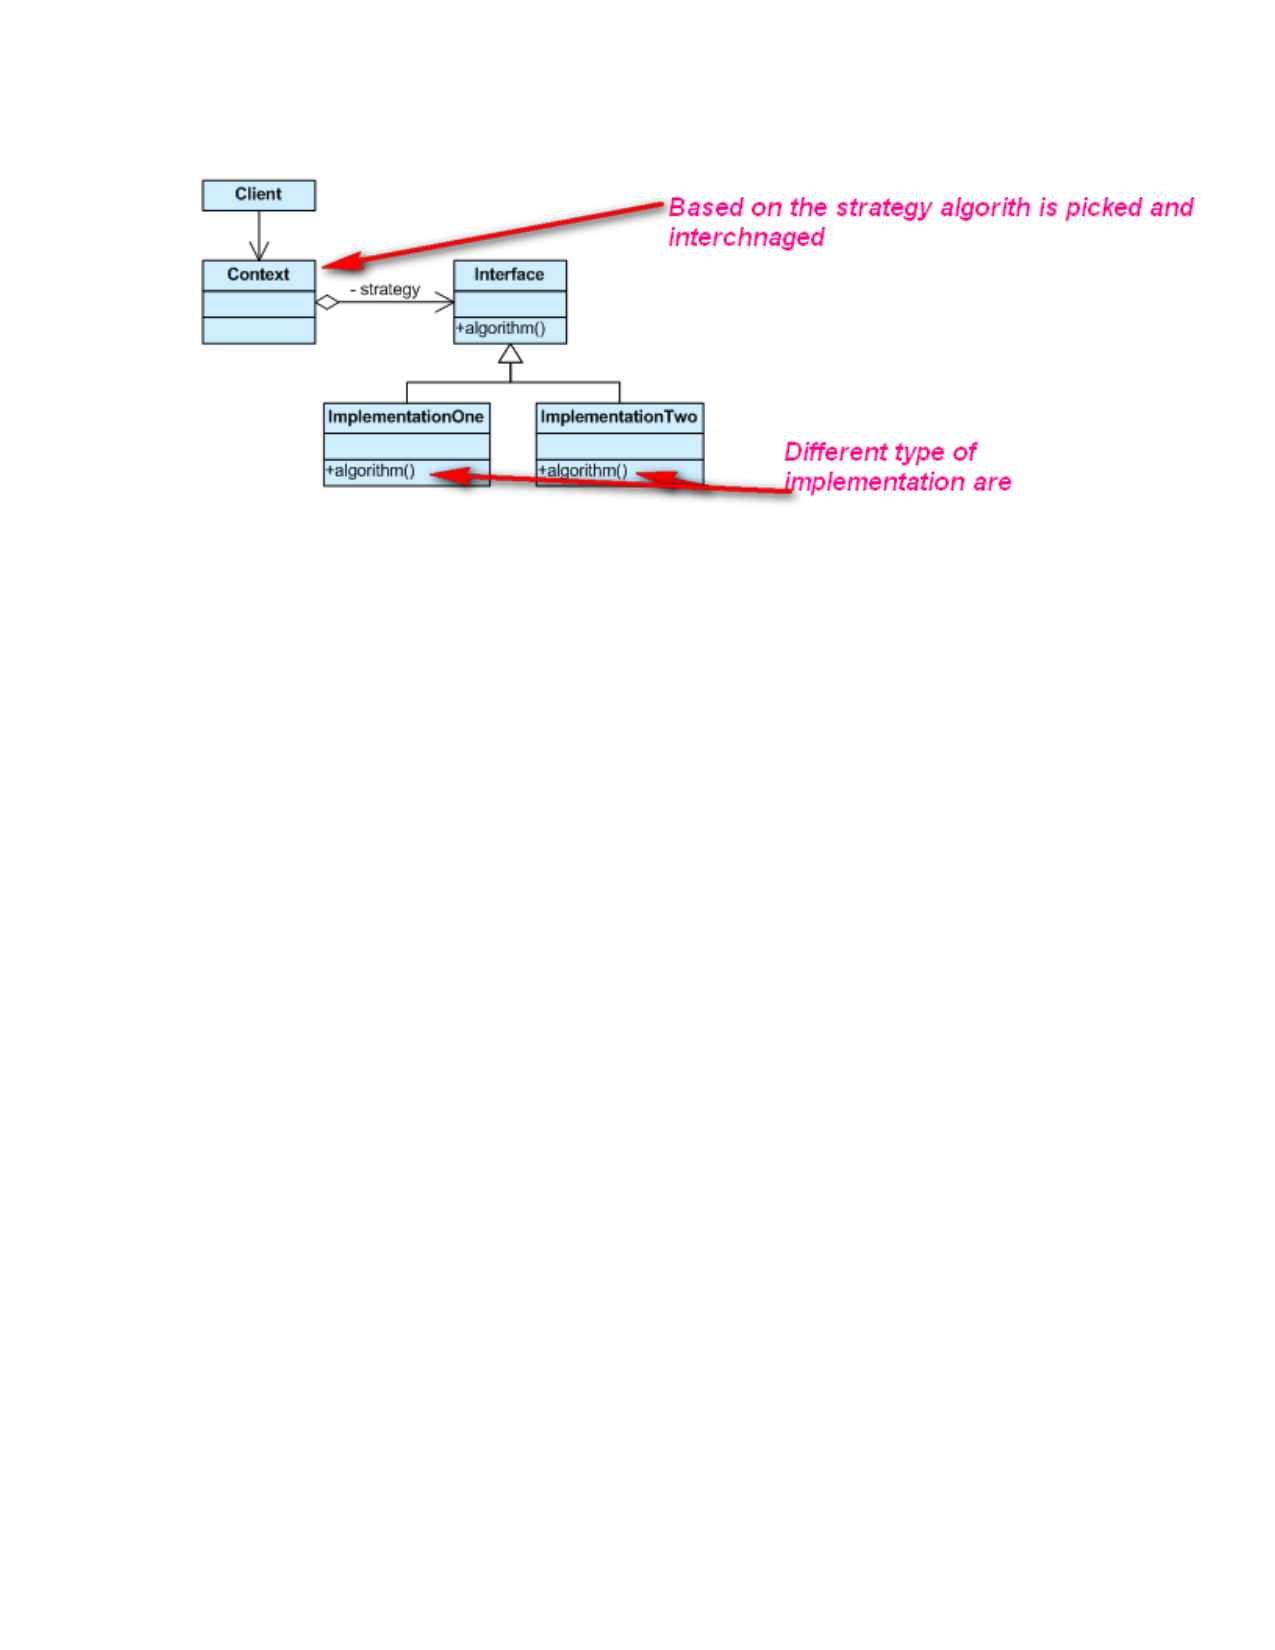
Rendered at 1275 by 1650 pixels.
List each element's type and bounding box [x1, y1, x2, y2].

picture [150, 150, 1275, 632]
